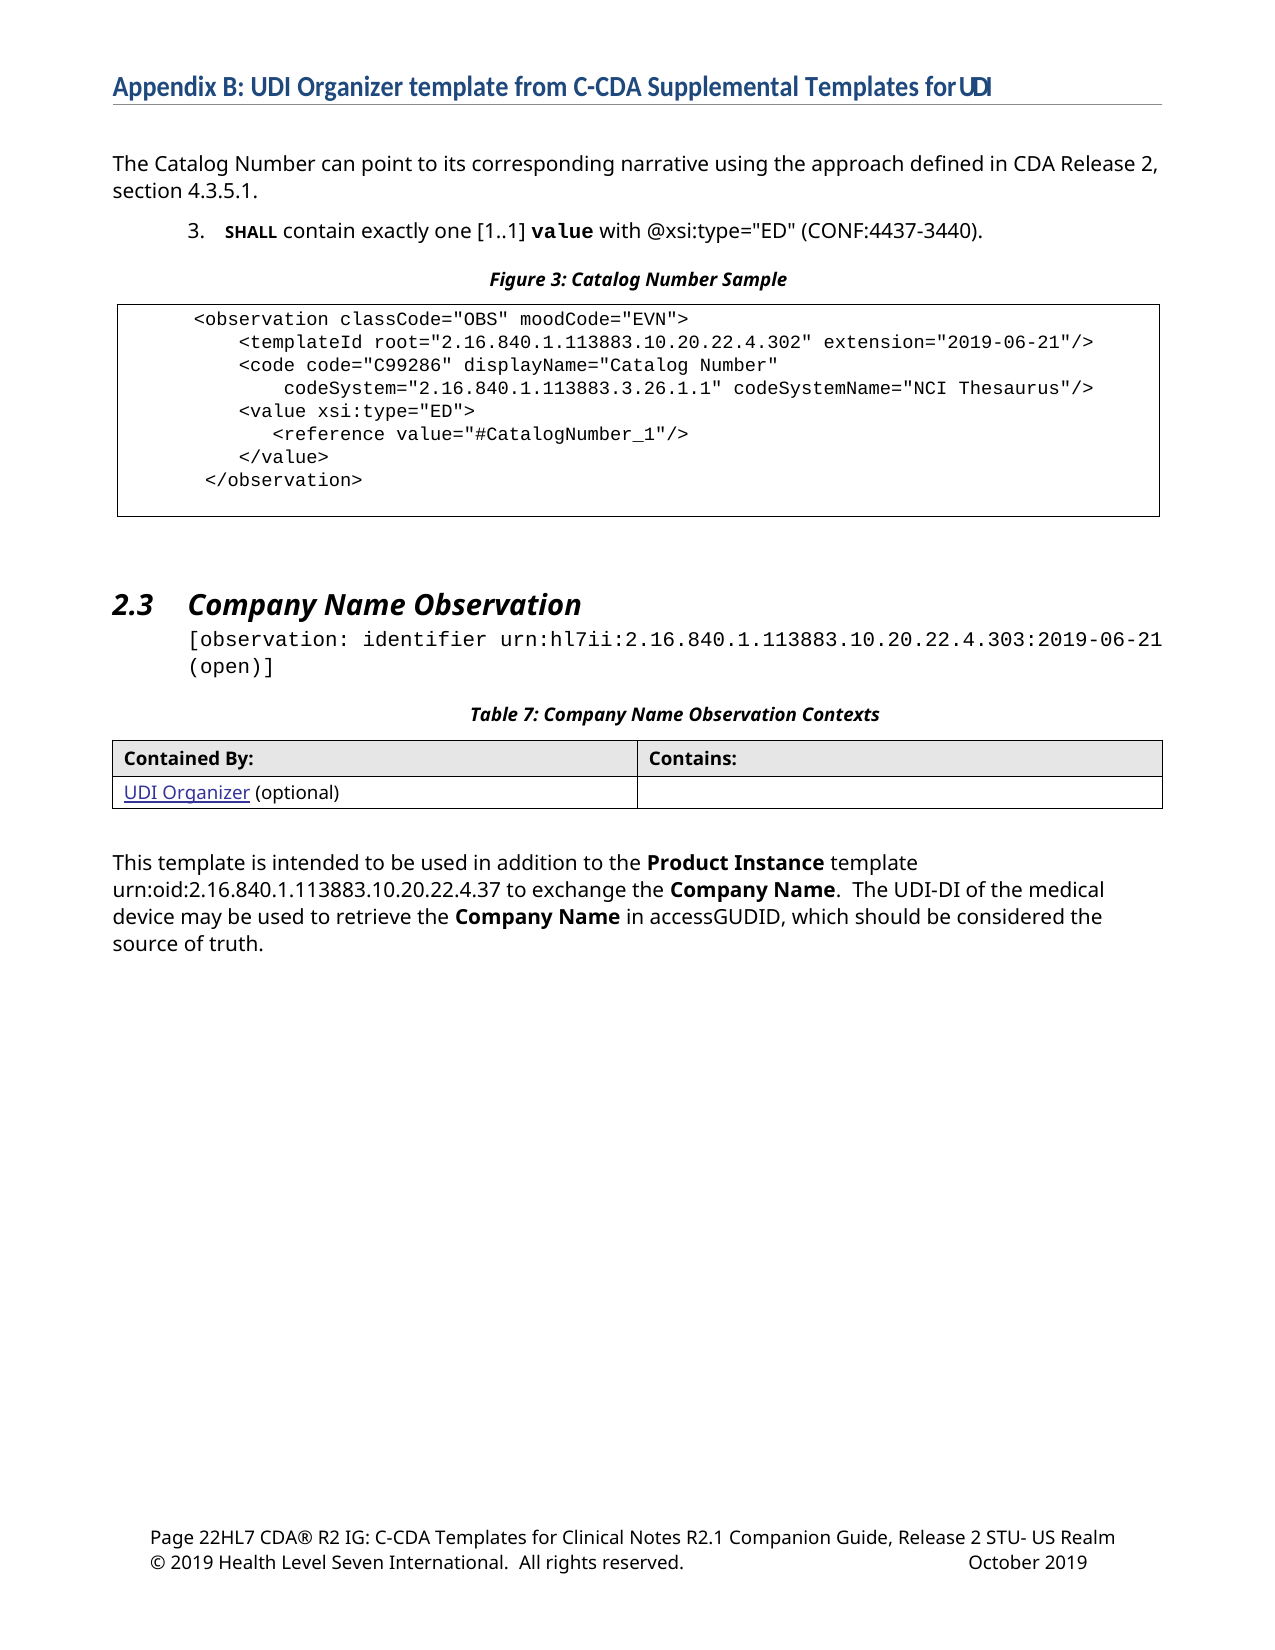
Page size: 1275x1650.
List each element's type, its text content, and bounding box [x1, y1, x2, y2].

text codeSystem="2.16.840.1.113883.3.26.1.1" codeSystemName="NCI Thesaurus"/> [118, 373, 1159, 396]
text This template is intended to be used in addition to the Product Instance template urn:oid:2.16.840.1.113883.10.20.22.4.37 to exchange the Company Name. The UDI-DI of the medical device may be used to retrieve the Company Name in accessGUDID, which should be considered the source of truth. [112, 849, 1162, 957]
text <value xsi:type="ED"> [118, 396, 1159, 419]
text </value> [118, 442, 1159, 464]
text The Catalog Number can point to its corresponding narrative using the approach defined in CDA Release 2, section 4.3.5.1. [112, 150, 1162, 204]
text Figure 3: Catalog Number Sample [126, 264, 1151, 292]
text Table 7: Company Name Observation Contexts [187, 700, 1162, 727]
text <code code="C99286" displayName="Catalog Number" [118, 350, 1159, 373]
text <reference value="#CatalogNumber_1"/> [118, 419, 1159, 442]
text <templateId root="2.16.840.1.113883.10.20.22.4.302" extension="2019-06-21"/> [118, 327, 1159, 350]
table_cell [638, 777, 1162, 808]
subtitle Company Name Observation [112, 594, 1162, 621]
table_header Contained By: [113, 741, 637, 776]
list SHALL contain exactly one [1..1] value with @xsi:type="ED" (CONF:4437-3440). [187, 217, 1162, 244]
text <observation classCode="OBS" moodCode="EVN"> [118, 305, 1159, 327]
text [observation: identifier urn:hl7ii:2.16.840.1.113883.10.20.22.4.303:2019-06-21 (open)] [187, 625, 1162, 679]
text </observation> [118, 464, 1159, 491]
table_header Contains: [638, 741, 1162, 776]
table_cell UDI Organizer (optional) [113, 777, 637, 808]
